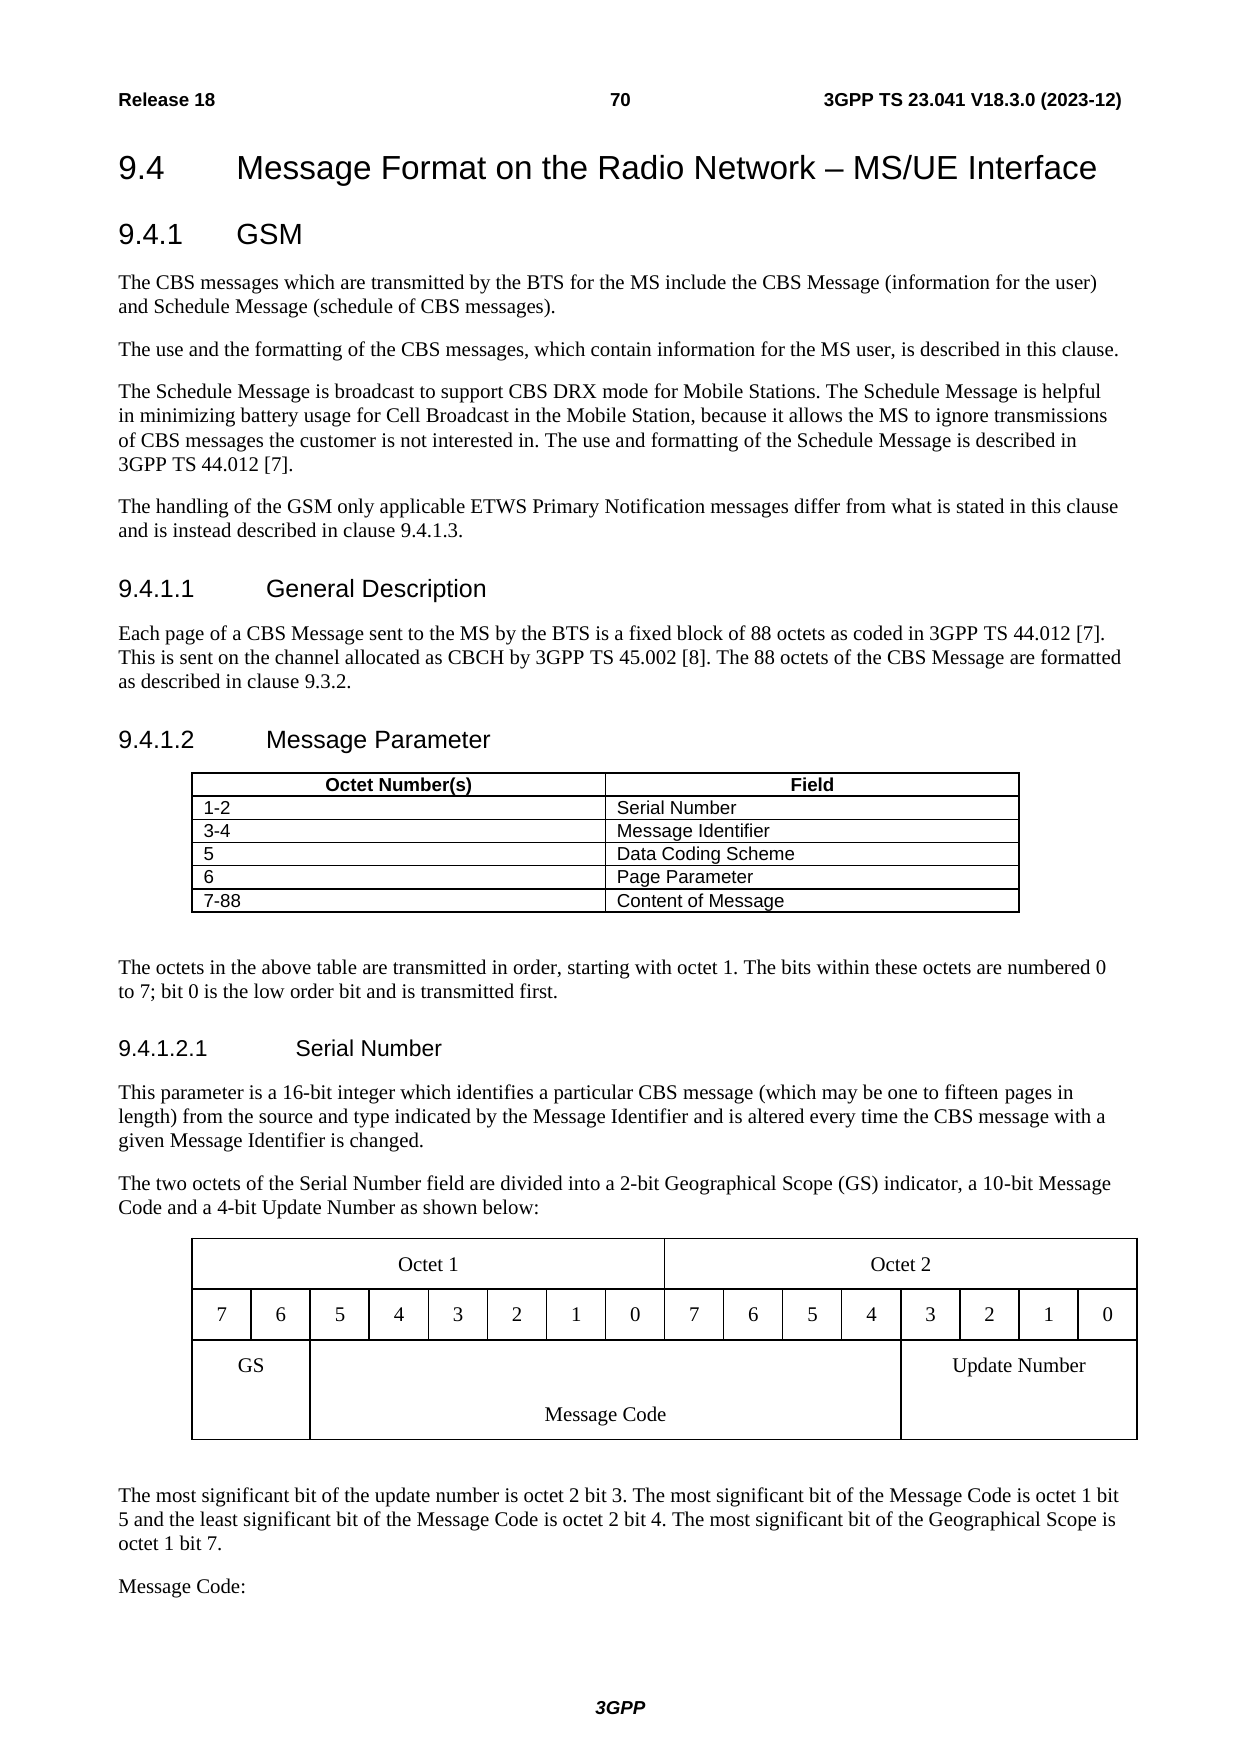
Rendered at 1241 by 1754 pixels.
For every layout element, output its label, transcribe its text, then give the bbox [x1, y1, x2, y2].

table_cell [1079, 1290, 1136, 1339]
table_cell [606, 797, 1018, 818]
text The two octets of the Serial Number field are divided into a 2-bit Geographical Scope (GS) indicator, a 10-bit Message Code and a 4-bit Update Number as shown below: [118, 1171, 1122, 1219]
subtitle 9.4.1.2.1 Serial Number [118, 1035, 1122, 1061]
text Each page of a CBS Message sent to the MS by the BTS is a fixed block of 88 octets as coded in 3GPP TS 44.012 [7]. This is sent on the channel allocated as CBCH by 3GPP TS 45.002 [8]. The 88 octets of the CBS Message are formatted as described in clause 9.3.2. [118, 621, 1122, 693]
text The CBS messages which are transmitted by the BTS for the MS include the CBS Message (information for the user) and Schedule Message (schedule of CBS messages). [118, 270, 1122, 318]
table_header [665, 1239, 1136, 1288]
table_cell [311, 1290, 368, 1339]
text Message Code: [118, 1574, 1122, 1598]
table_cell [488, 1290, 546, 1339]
subtitle 9.4.1 GSM [118, 217, 1122, 251]
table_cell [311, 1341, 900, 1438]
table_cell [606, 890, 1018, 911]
subtitle 9.4 Message Format on the Radio Network – MS/UE Interface [118, 148, 1122, 186]
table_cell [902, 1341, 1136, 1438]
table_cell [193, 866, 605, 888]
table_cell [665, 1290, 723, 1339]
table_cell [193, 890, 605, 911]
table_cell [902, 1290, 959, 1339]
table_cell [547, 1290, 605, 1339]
text This parameter is a 16-bit integer which identifies a particular CBS message (which may be one to fifteen pages in length) from the source and type indicated by the Message Identifier and is altered every time the CBS message with a given Message Identifier is changed. [118, 1080, 1122, 1152]
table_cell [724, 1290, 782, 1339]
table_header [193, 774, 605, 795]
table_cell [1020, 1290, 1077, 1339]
text The handling of the GSM only applicable ETWS Primary Notification messages differ from what is stated in this clause and is instead described in clause 9.4.1.3. [118, 494, 1122, 542]
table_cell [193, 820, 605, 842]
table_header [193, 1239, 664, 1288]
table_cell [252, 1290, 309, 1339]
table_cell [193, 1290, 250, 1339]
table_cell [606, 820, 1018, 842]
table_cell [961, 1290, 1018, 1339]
subtitle 9.4.1.2 Message Parameter [118, 725, 1122, 753]
subtitle 9.4.1.1 General Description [118, 574, 1122, 602]
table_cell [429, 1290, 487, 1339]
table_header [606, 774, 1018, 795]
text The most significant bit of the update number is octet 2 bit 3. The most significant bit of the Message Code is octet 1 bit 5 and the least significant bit of the Message Code is octet 2 bit 4. The most significant bit of the Geographical Scope is octet 1 bit 7. [118, 1483, 1122, 1555]
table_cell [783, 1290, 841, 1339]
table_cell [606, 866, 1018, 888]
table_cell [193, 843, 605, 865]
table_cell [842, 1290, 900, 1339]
text The octets in the above table are transmitted in order, starting with octet 1. The bits within these octets are numbered 0 to 7; bit 0 is the low order bit and is transmitted first. [118, 955, 1122, 1003]
text The Schedule Message is broadcast to support CBS DRX mode for Mobile Stations. The Schedule Message is helpful in minimizing battery usage for Cell Broadcast in the Mobile Station, because it allows the MS to ignore transmissions of CBS messages the customer is not interested in. The use and formatting of the Schedule Message is described in 3GPP TS 44.012 [7]. [118, 379, 1122, 476]
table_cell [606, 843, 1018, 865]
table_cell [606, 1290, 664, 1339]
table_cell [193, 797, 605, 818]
text The use and the formatting of the CBS messages, which contain information for the MS user, is described in this clause. [118, 337, 1122, 361]
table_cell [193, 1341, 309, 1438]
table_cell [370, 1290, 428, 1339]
